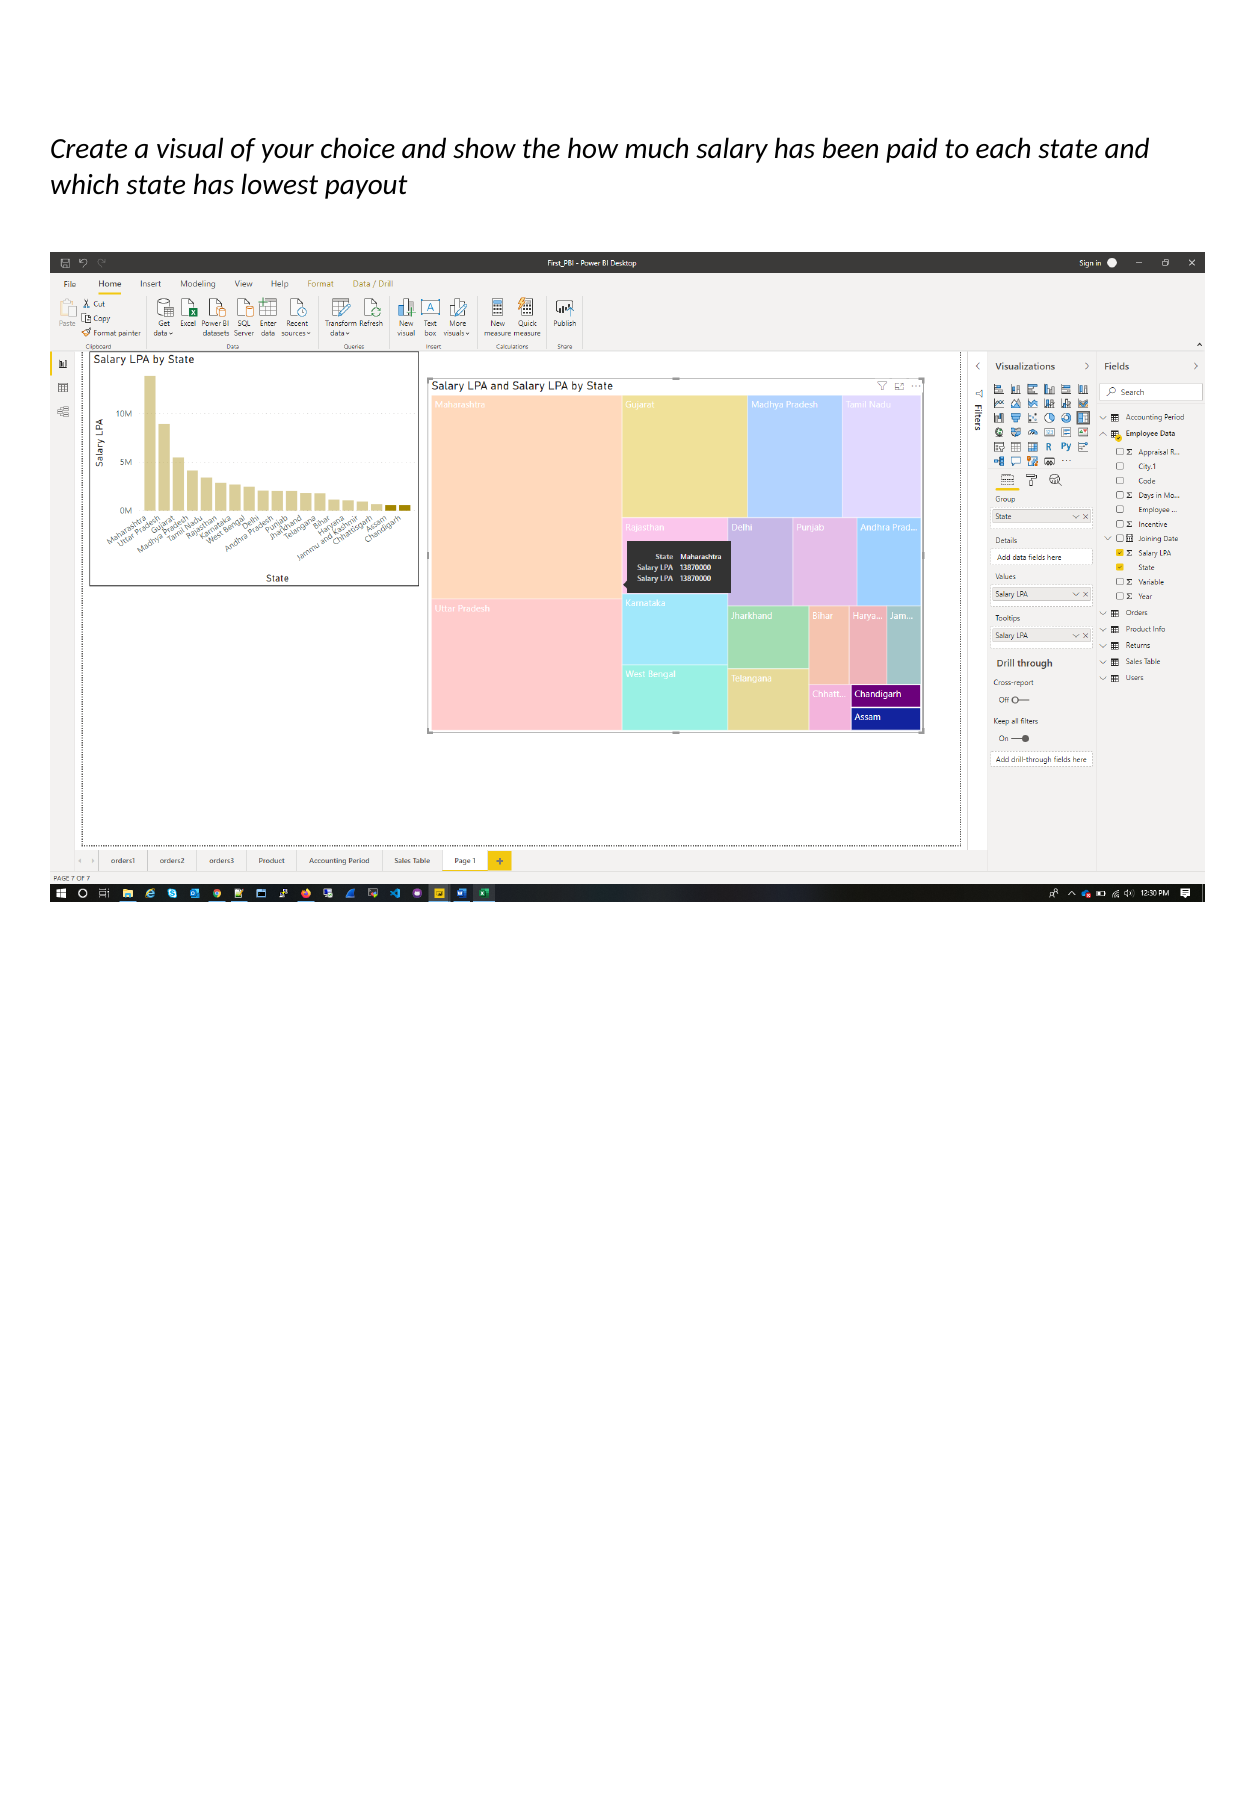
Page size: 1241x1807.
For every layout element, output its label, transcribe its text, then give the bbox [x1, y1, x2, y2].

picture [50, 252, 1205, 902]
text Create a visual of your choice and show the how much salary has been paid to each state and which state has lowest payout [50, 130, 1205, 201]
